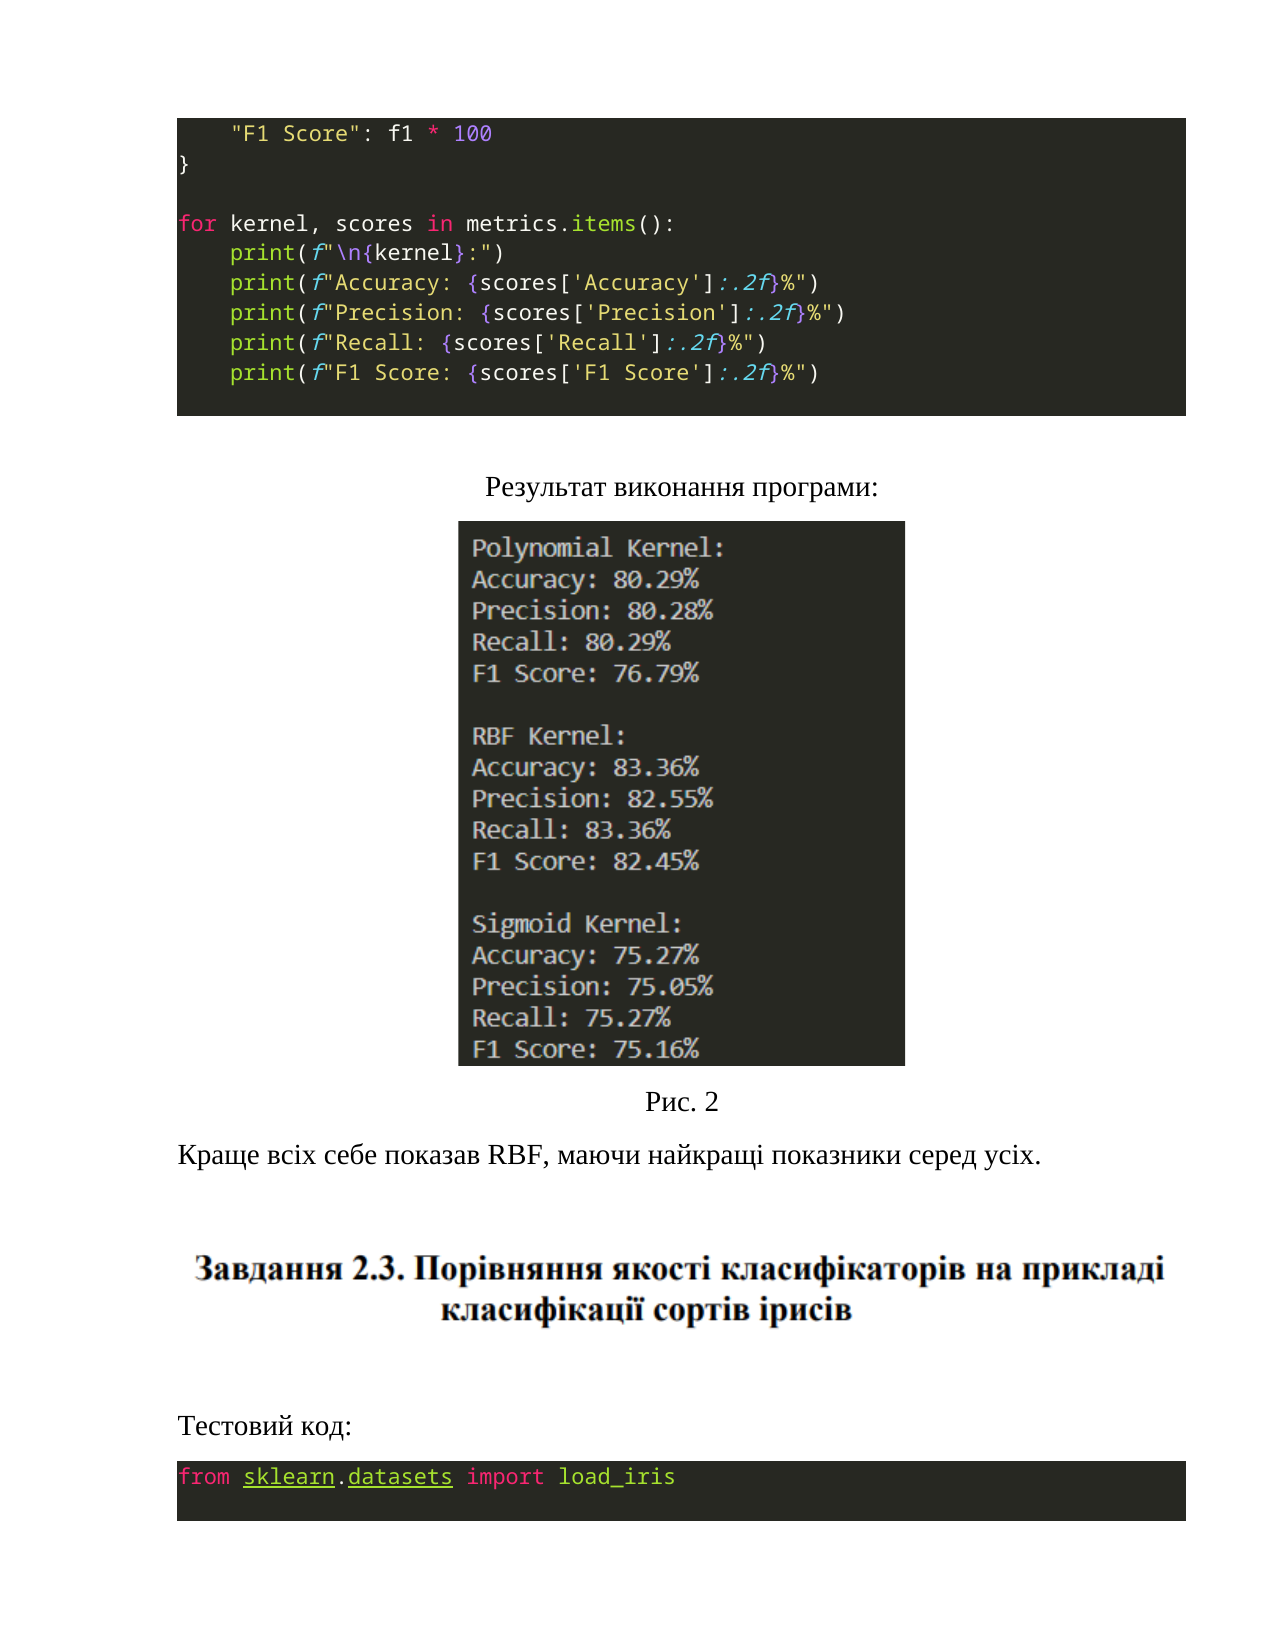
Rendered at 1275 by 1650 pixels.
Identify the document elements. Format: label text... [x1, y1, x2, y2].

text print(f"Accuracy: {scores['Accuracy']:.2f}%") [177, 267, 1186, 297]
text print(f"\n{kernel}:") [177, 237, 1186, 267]
text Рис. 2 [177, 1084, 1186, 1118]
text Краще всіх себе показав RBF, маючи найкращі показники серед усіх. [177, 1137, 1186, 1171]
text "F1 Score": f1 * 100 [177, 118, 1186, 148]
picture [458, 521, 906, 1066]
text print(f"Recall: {scores['Recall']:.2f}%") [177, 327, 1186, 356]
text print(f"F1 Score: {scores['F1 Score']:.2f}%") [177, 356, 1186, 386]
text } [177, 148, 1186, 178]
text Результат виконання програми: [177, 469, 1186, 502]
text Тестовий код: [177, 1408, 1186, 1442]
text for kernel, scores in metrics.items(): [177, 207, 1186, 237]
text from sklearn.datasets import load_iris [177, 1461, 1186, 1491]
text print(f"Precision: {scores['Precision']:.2f}%") [177, 297, 1186, 327]
picture [177, 1242, 1187, 1337]
